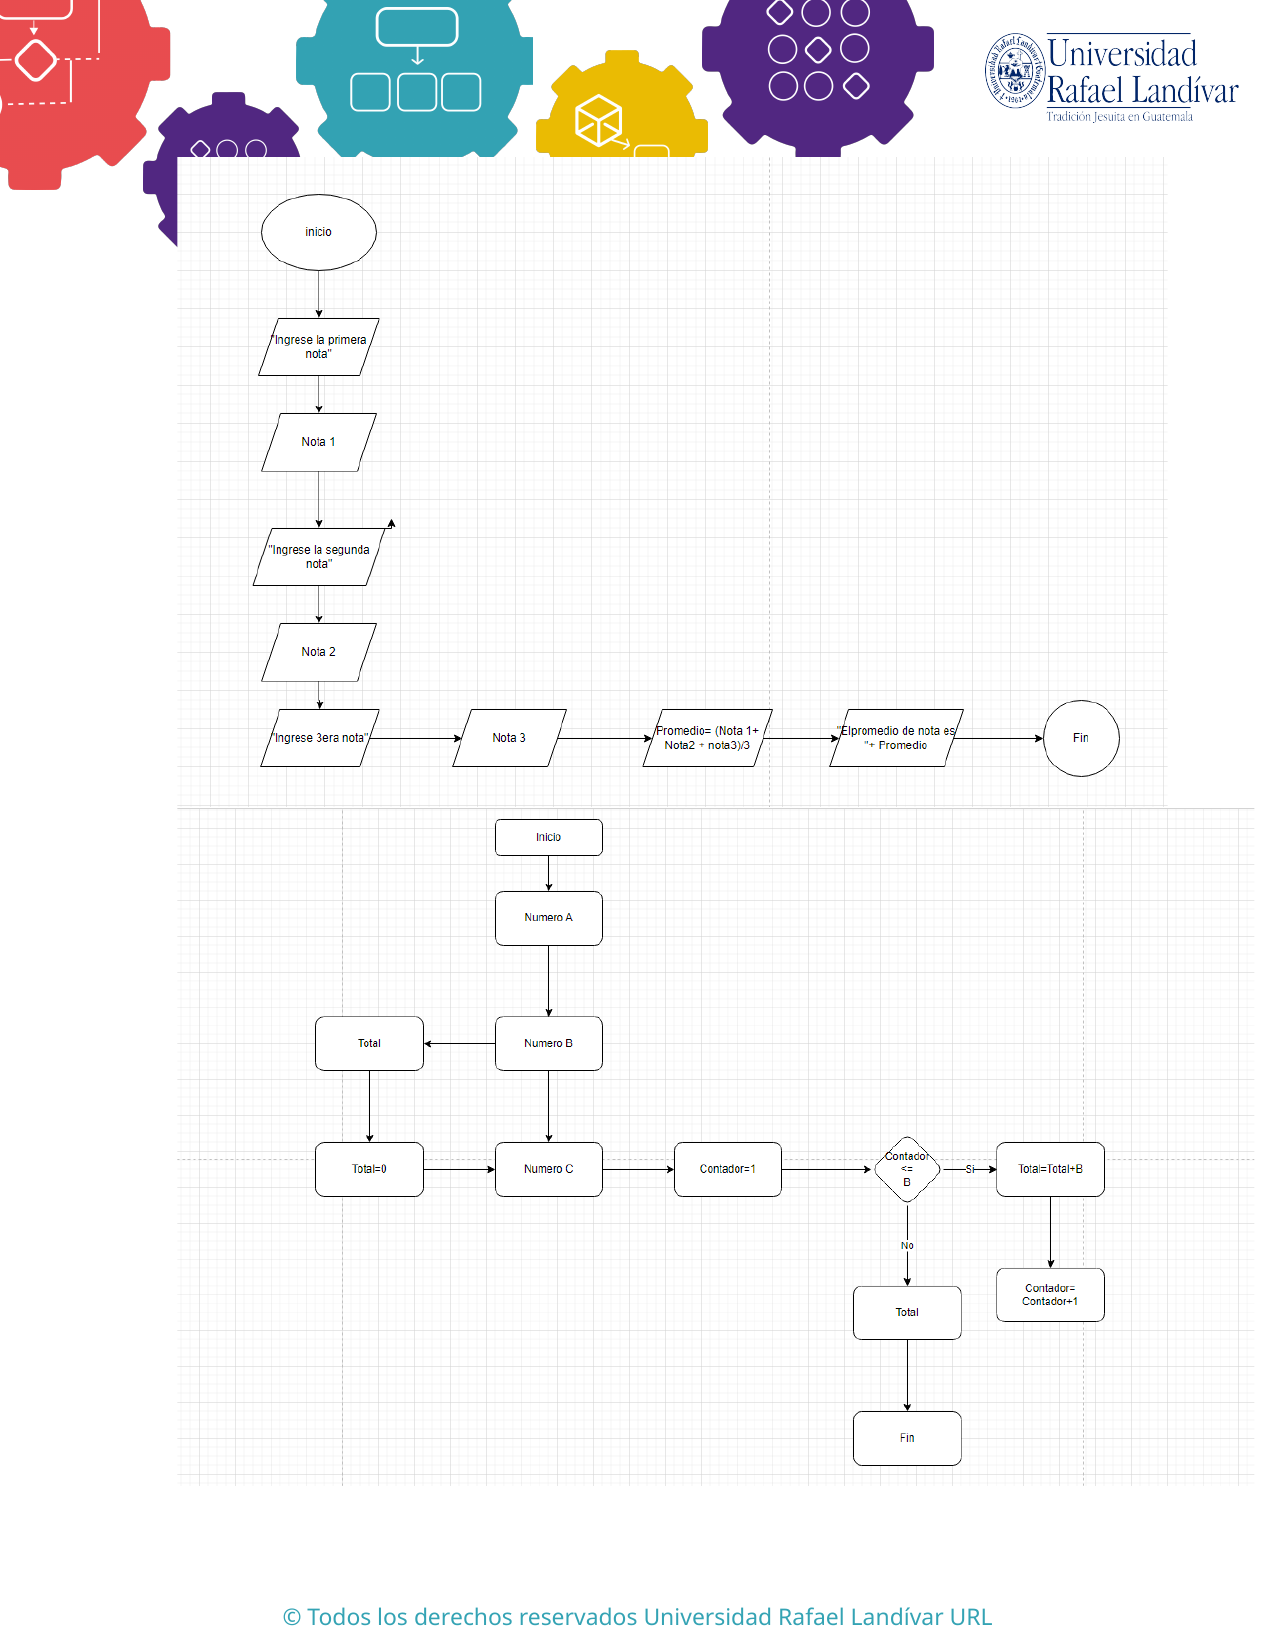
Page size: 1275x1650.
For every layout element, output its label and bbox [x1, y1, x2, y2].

picture [0, 0, 1168, 807]
picture [985, 33, 1239, 123]
picture [177, 808, 1255, 1486]
